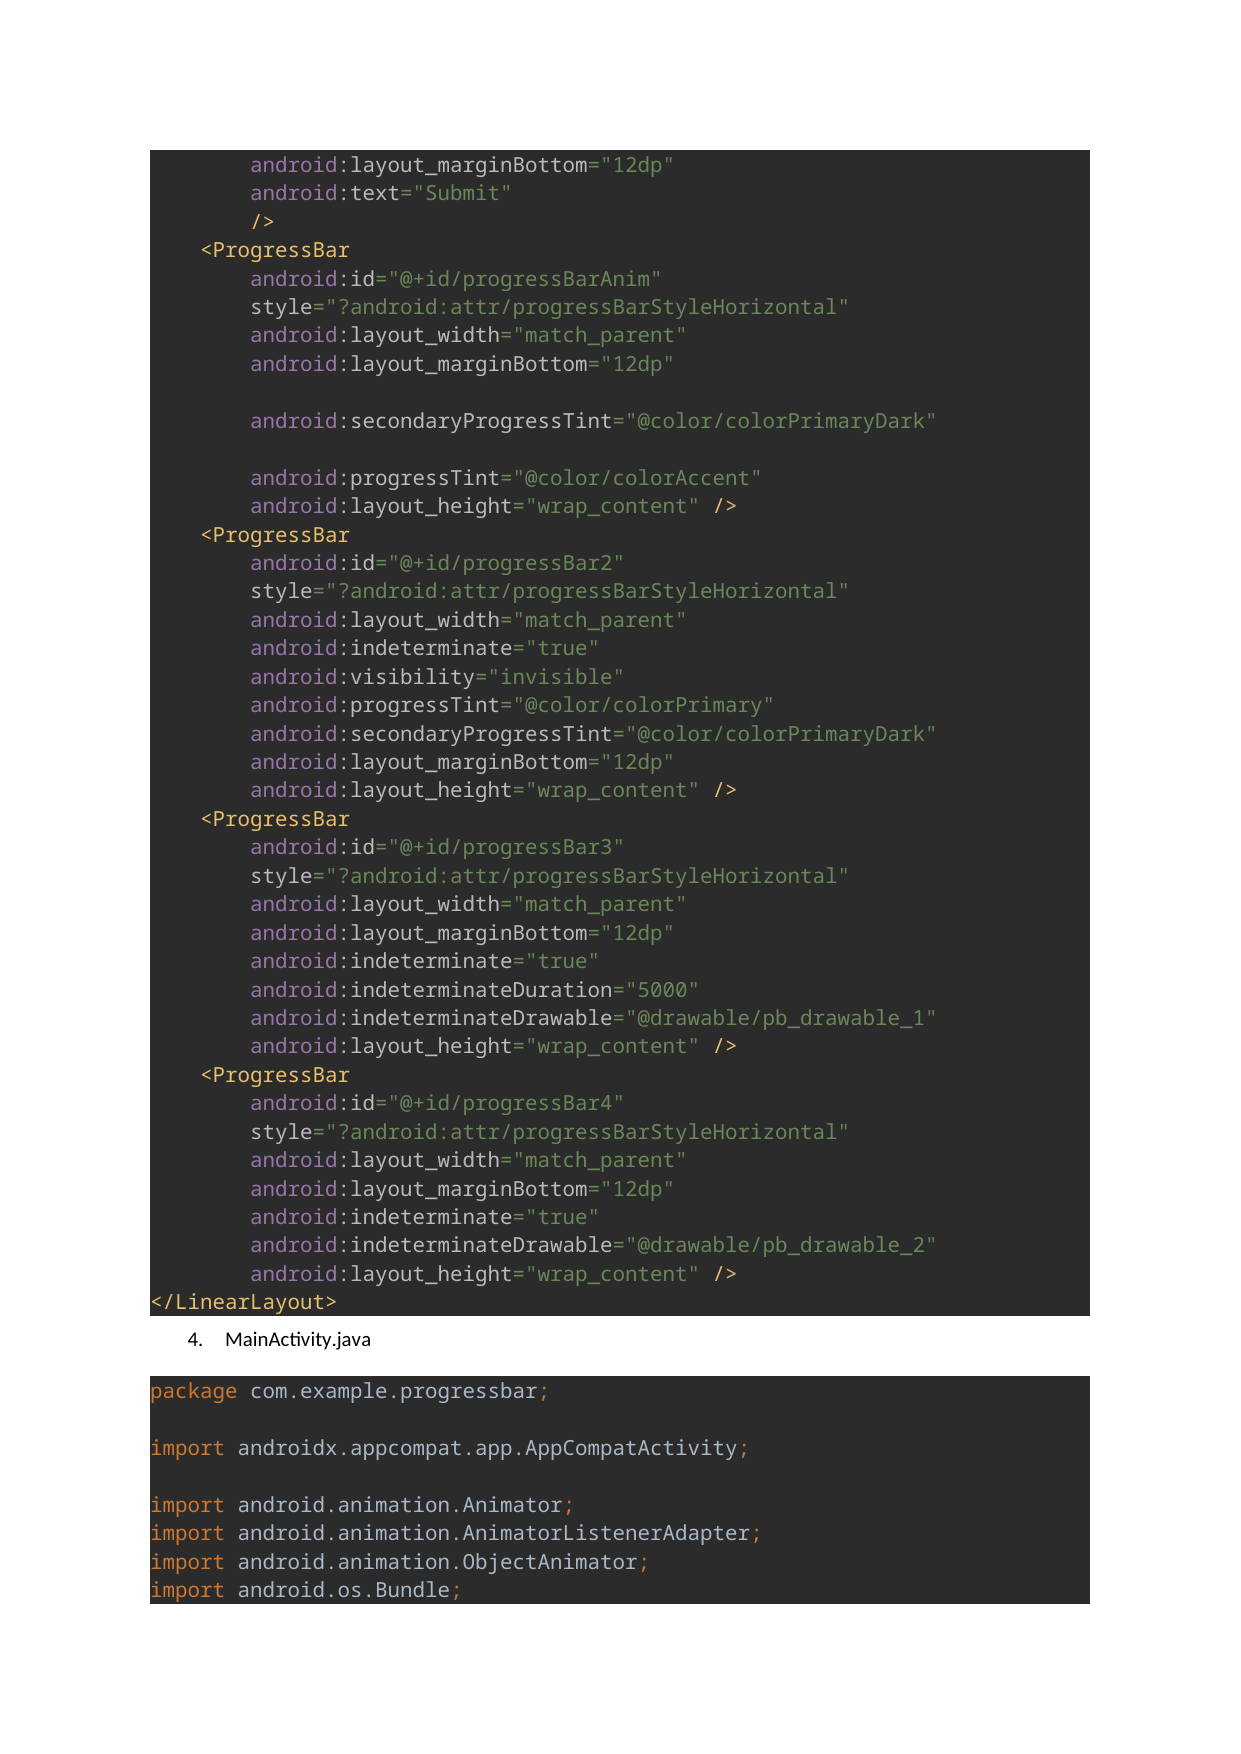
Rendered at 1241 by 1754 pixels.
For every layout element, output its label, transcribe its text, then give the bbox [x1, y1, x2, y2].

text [150, 150, 1090, 1316]
list MainActivity.java [187, 1326, 1090, 1352]
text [150, 1376, 1090, 1604]
